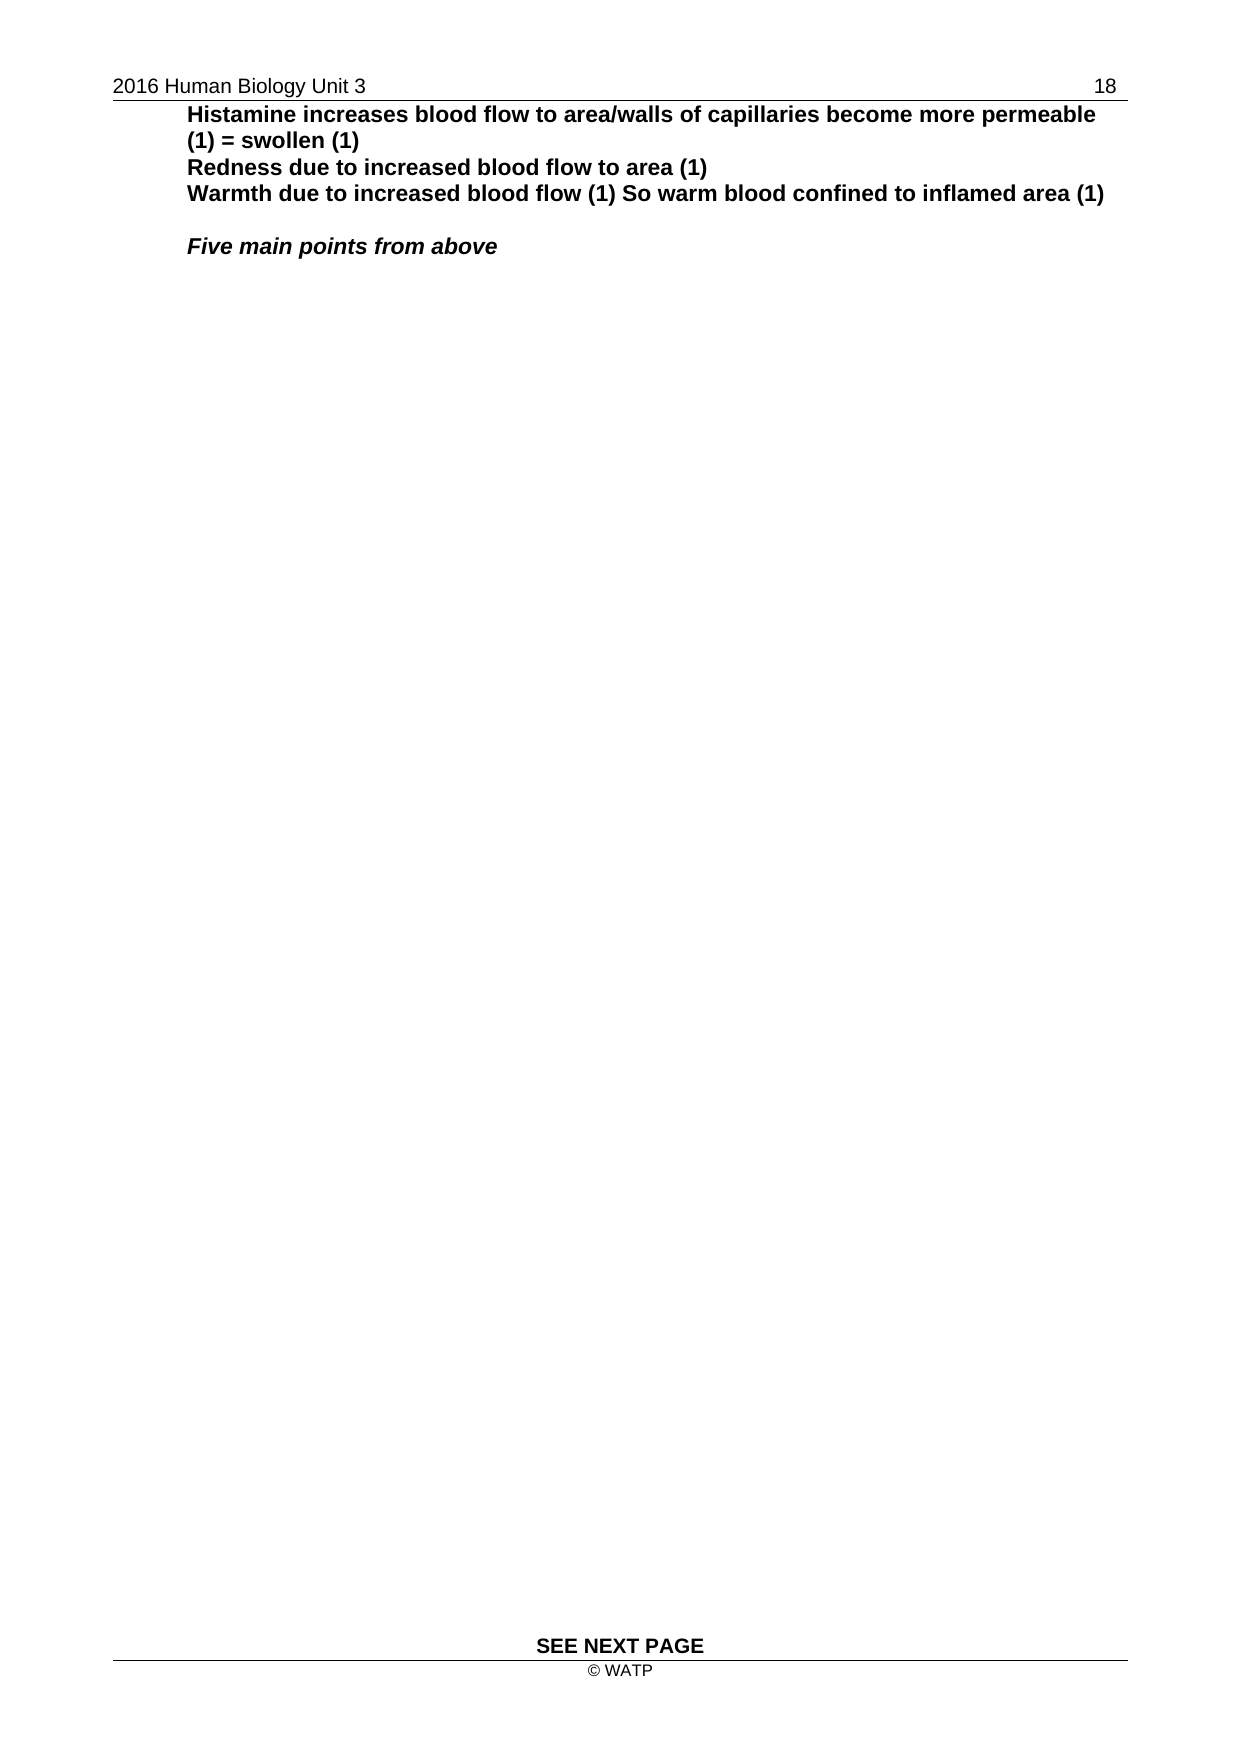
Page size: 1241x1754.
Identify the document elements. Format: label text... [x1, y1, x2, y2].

list Five main points from above [187, 233, 1128, 259]
list Warmth due to increased blood flow (1) So warm blood confined to inflamed area (1) [187, 180, 1128, 206]
list Redness due to increased blood flow to area (1) [187, 154, 1128, 180]
list Histamine increases blood flow to area/walls of capillaries become more permeable (1) = swollen (1) [187, 101, 1128, 154]
